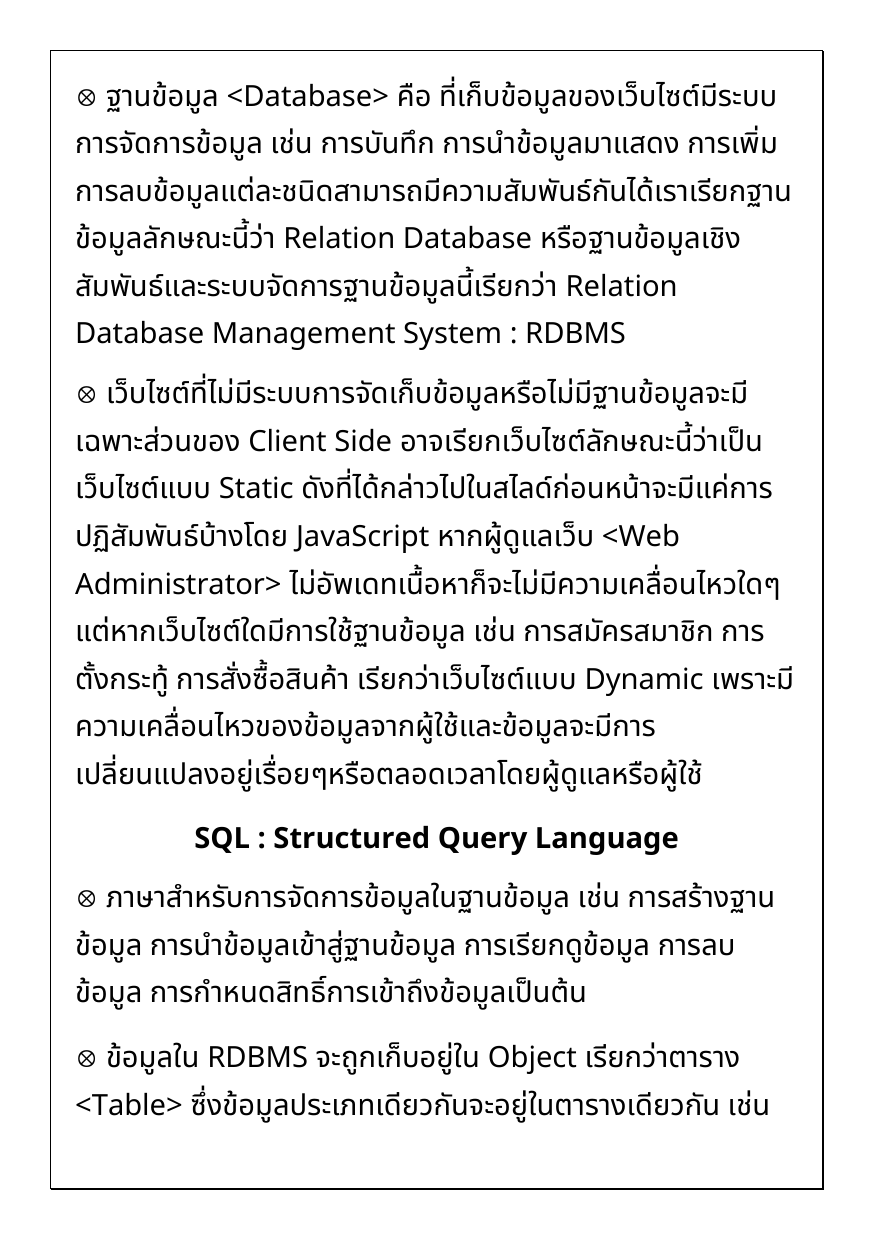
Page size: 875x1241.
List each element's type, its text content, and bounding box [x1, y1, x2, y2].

text ภาษาสำหรับการจัดการข้อมูลในฐานข้อมูล เช่น การสร้างฐานข้อมูล การนำข้อมูลเข้าสู่ฐานข้อมูล การเรียกดูข้อมูล การลบข้อมูล การกำหนดสิทธิ์การเข้าถึงข้อมูลเป็นต้น [75, 877, 798, 1016]
text SQL : Structured Query Language [75, 817, 798, 857]
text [75, 1036, 798, 1128]
text เว็บไซต์ที่ไม่มีระบบการจัดเก็บข้อมูลหรือไม่มีฐานข้อมูลจะมีเฉพาะส่วนของ Client Side อาจเรียกเว็บไซต์ลักษณะนี้ว่าเป็นเว็บไซต์แบบ Static ดังที่ได้กล่าวไปในสไลด์ก่อนหน้าจะมีแค่การปฏิสัมพันธ์บ้างโดย JavaScript หากผู้ดูแลเว็บ <Web Administrator> ไม่อัพเดทเนื้อหาก็จะไม่มีความเคลื่อนไหวใดๆแต่หากเว็บไซต์ใดมีการใช้ฐานข้อมูล เช่น การสมัครสมาชิก การตั้งกระทู้ การสั่งซื้อสินค้า เรียกว่าเว็บไซต์แบบ Dynamic เพราะมีความเคลื่อนไหวของข้อมูลจากผู้ใช้และข้อมูลจะมีการเปลี่ยนแปลงอยู่เรื่อยๆหรือตลอดเวลาโดยผู้ดูแลหรือผู้ใช้ [75, 372, 798, 797]
text ฐานข้อมูล <Database> คือ ที่เก็บข้อมูลของเว็บไซต์มีระบบการจัดการข้อมูล เช่น การบันทึก การนำข้อมูลมาแสดง การเพิ่ม การลบข้อมูลแต่ละชนิดสามารถมีความสัมพันธ์กันได้เราเรียกฐานข้อมูลลักษณะนี้ว่า Relation Database หรือฐานข้อมูลเชิงสัมพันธ์และระบบจัดการฐานข้อมูลนี้เรียกว่า Relation Database Management System : RDBMS [75, 75, 798, 352]
